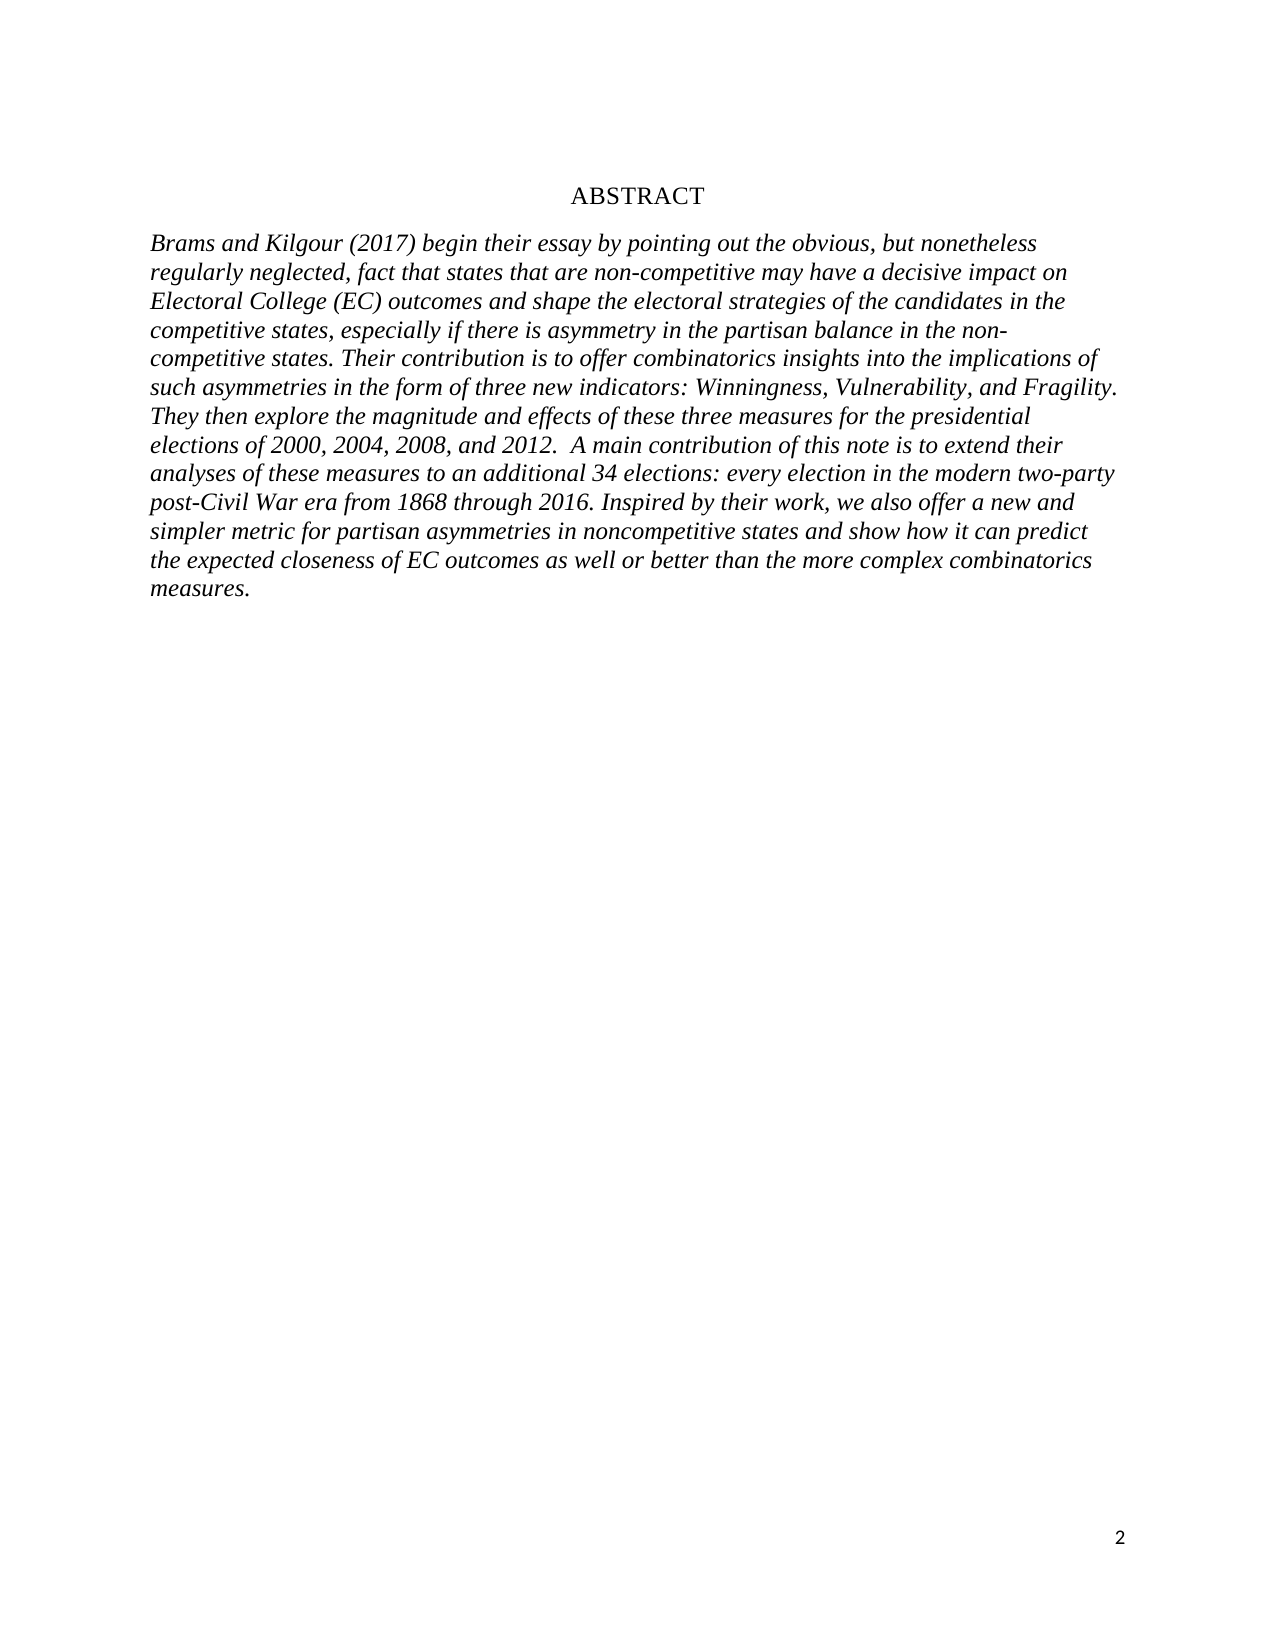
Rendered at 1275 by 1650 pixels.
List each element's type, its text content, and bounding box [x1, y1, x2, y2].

subtitle ABSTRACT [150, 181, 1125, 210]
text Brams and Kilgour (2017) begin their essay by pointing out the obvious, but nonetheless regularly neglected, fact that states that are non-competitive may have a decisive impact on Electoral College (EC) outcomes and shape the electoral strategies of the candidates in the competitive states, especially if there is asymmetry in the partisan balance in the non-competitive states. Their contribution is to offer combinatorics insights into the implications of such asymmetries in the form of three new indicators: Winningness, Vulnerability, and Fragility. They then explore the magnitude and effects of these three measures for the presidential elections of 2000, 2004, 2008, and 2012. A main contribution of this note is to extend their analyses of these measures to an additional 34 elections: every election in the modern two-party post-Civil War era from 1868 through 2016. Inspired by their work, we also offer a new and simpler metric for partisan asymmetries in noncompetitive states and show how it can predict the expected closeness of EC outcomes as well or better than the more complex combinatorics measures. [150, 228, 1125, 602]
